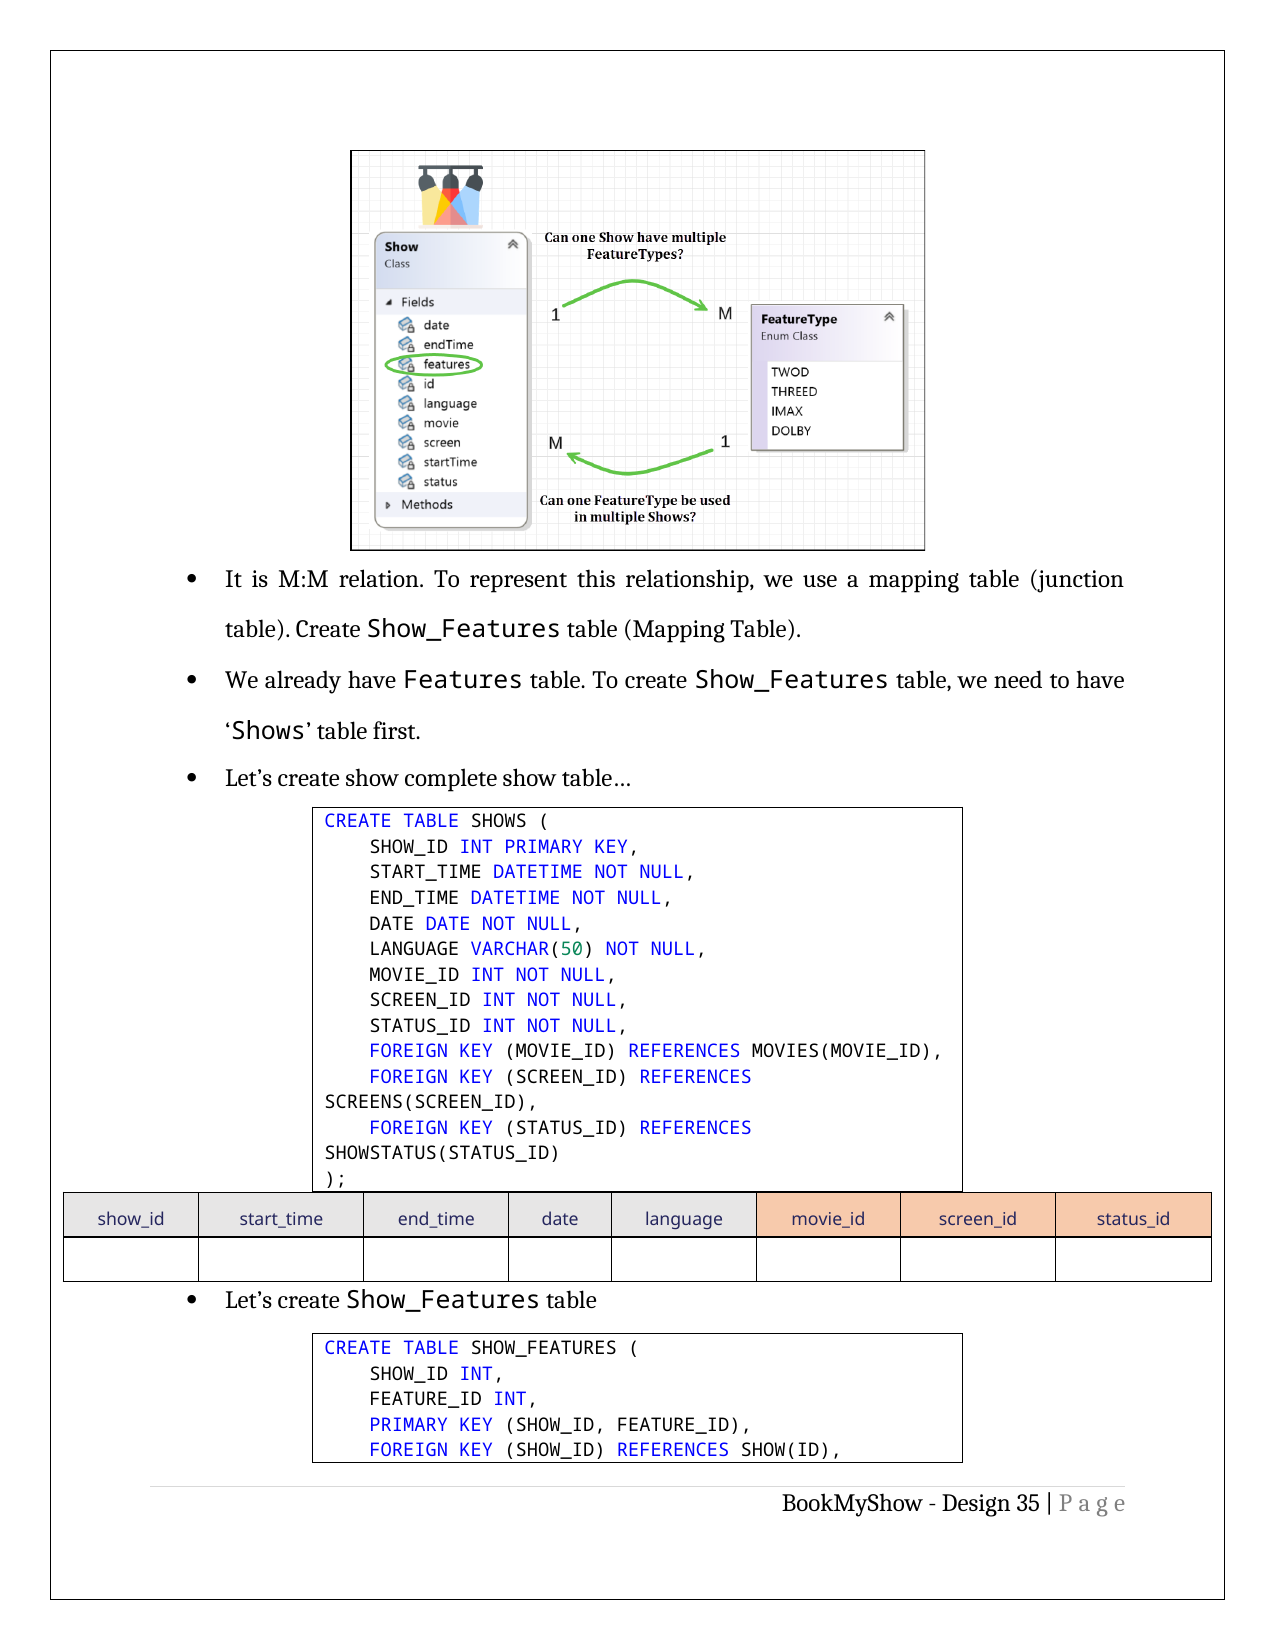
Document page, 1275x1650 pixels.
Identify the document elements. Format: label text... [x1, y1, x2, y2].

table_header date [509, 1193, 611, 1236]
table_header movie_id [757, 1193, 900, 1236]
picture [350, 150, 926, 551]
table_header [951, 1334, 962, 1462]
list Let’s create show complete show table… [187, 763, 1125, 792]
list We already have Features table. To create Show_Features table, we need to have ‘Shows’ table first. [187, 661, 1125, 747]
table_cell [1056, 1238, 1211, 1281]
table_header status_id [1056, 1193, 1211, 1236]
table_cell [612, 1238, 756, 1281]
table_cell [199, 1238, 363, 1281]
table_header show_id [64, 1193, 198, 1236]
table_cell [901, 1238, 1055, 1281]
table_header end_time [364, 1193, 508, 1236]
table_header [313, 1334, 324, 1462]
table_header screen_id [901, 1193, 1055, 1236]
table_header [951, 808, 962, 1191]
table_cell [364, 1238, 508, 1281]
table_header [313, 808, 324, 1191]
table_cell [509, 1238, 611, 1281]
table_header language [612, 1193, 756, 1236]
list It is M:M relation. To represent this relationship, we use a mapping table (junction table). Create Show_Features table (Mapping Table). [187, 565, 1125, 644]
list Let’s create Show_Features table [187, 1282, 1125, 1316]
table_cell [64, 1238, 198, 1281]
table_header start_time [199, 1193, 363, 1236]
table_cell [757, 1238, 900, 1281]
